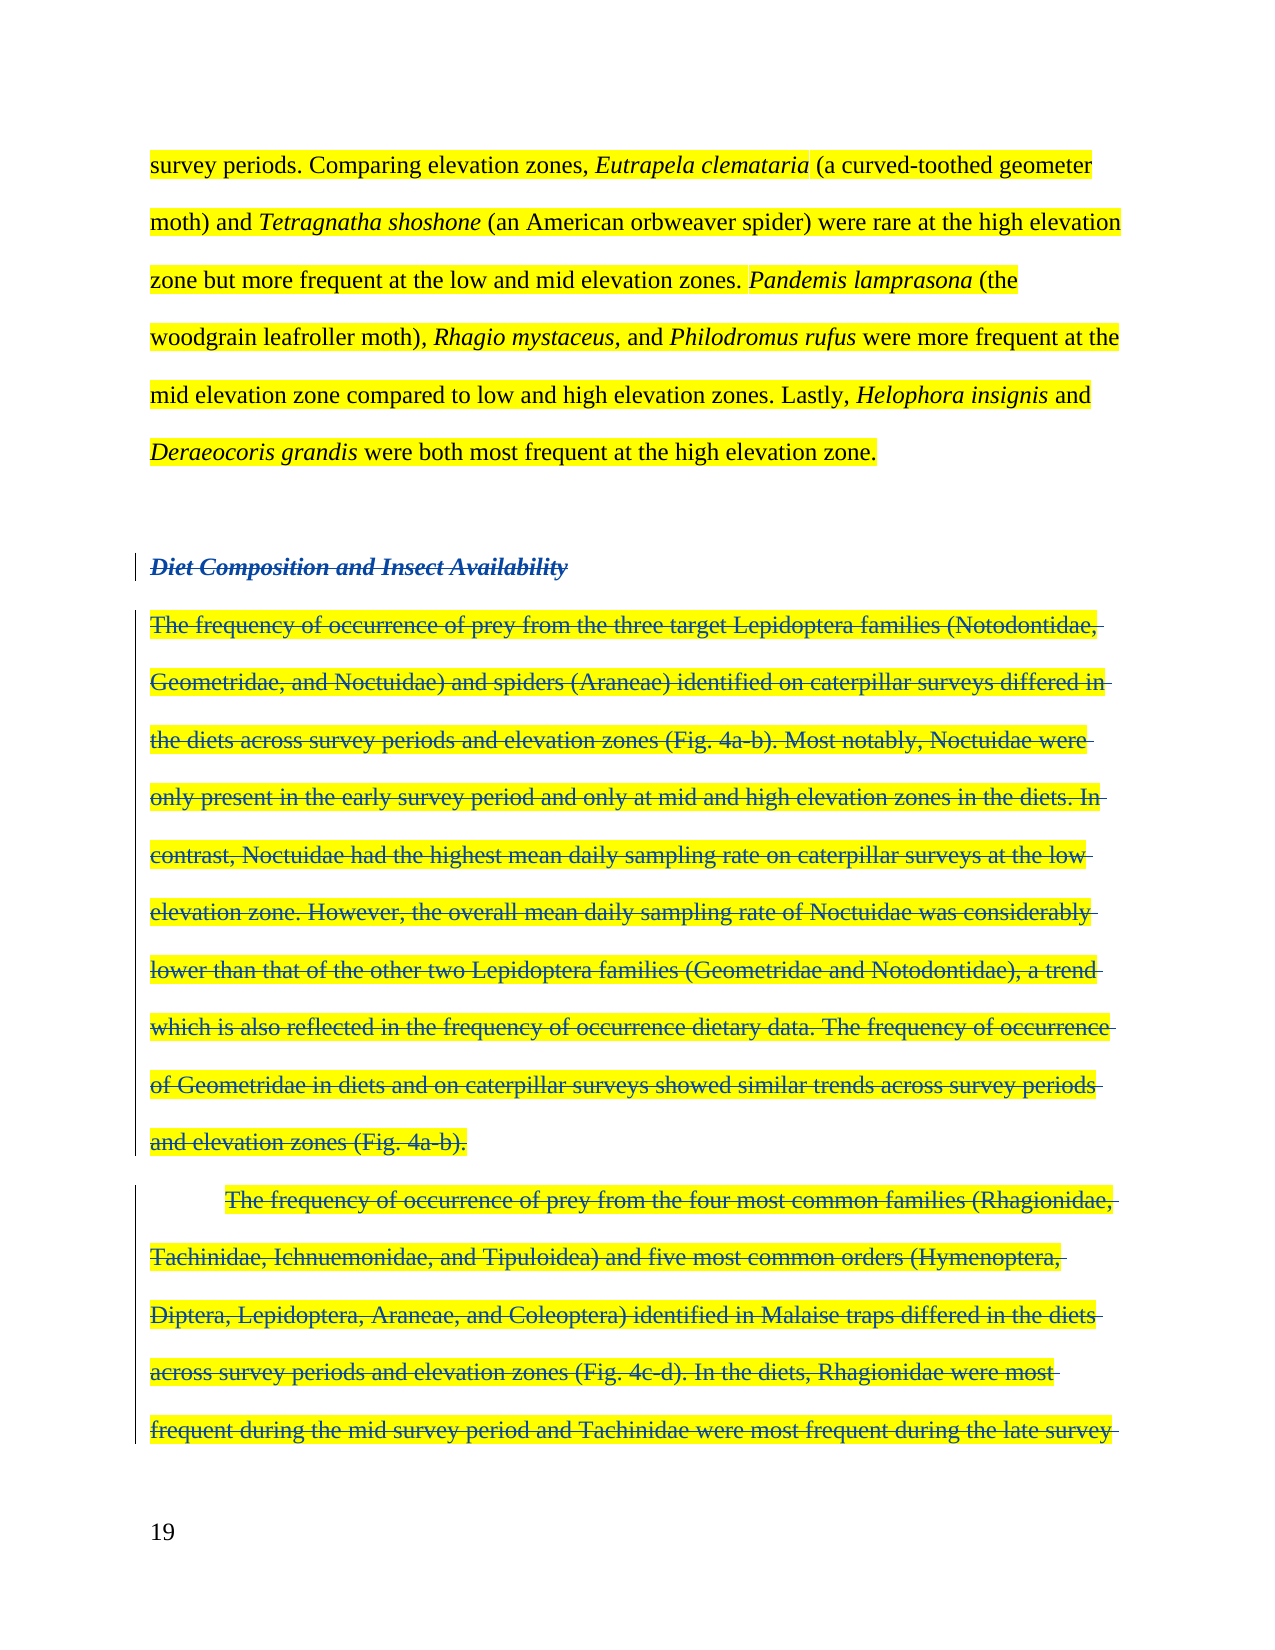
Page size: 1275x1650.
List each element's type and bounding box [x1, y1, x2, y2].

text [150, 150, 1125, 466]
